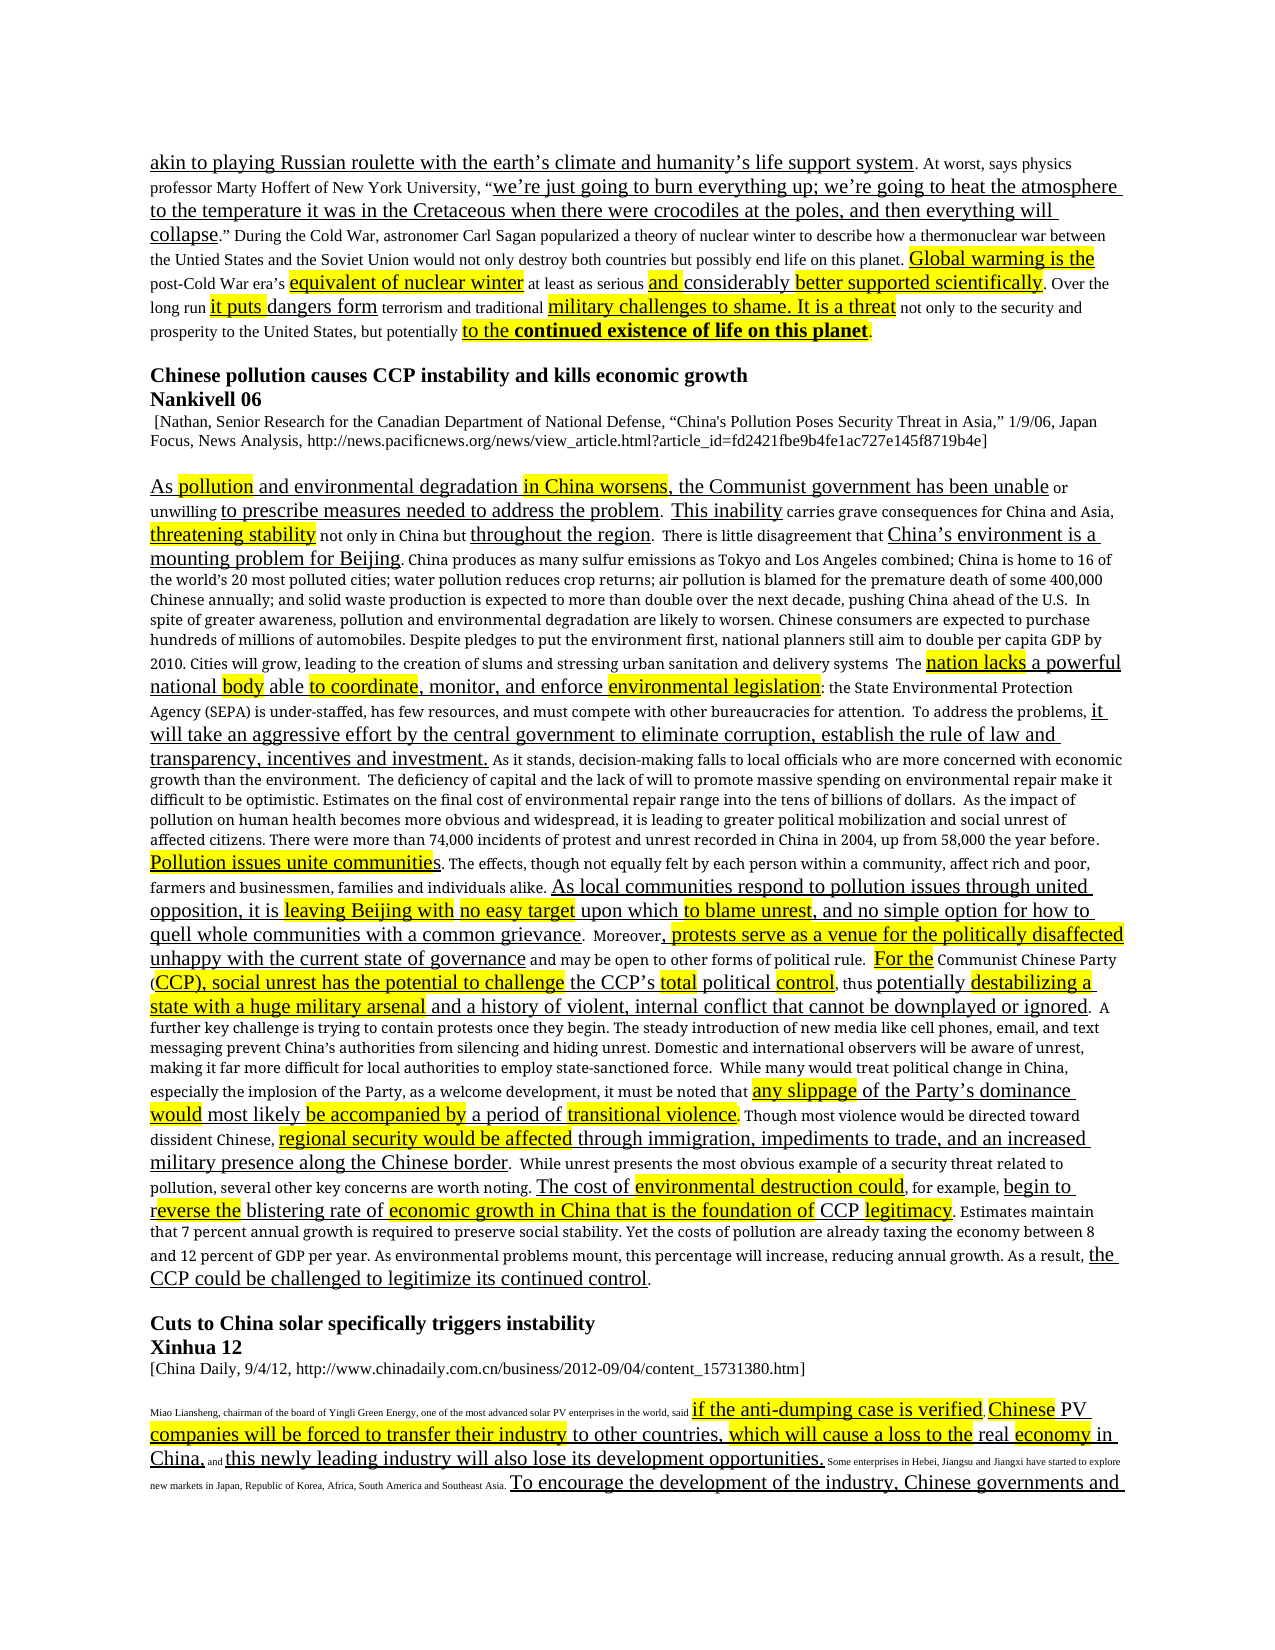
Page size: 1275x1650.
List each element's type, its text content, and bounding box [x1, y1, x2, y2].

text Nankivell 06 [150, 387, 1125, 411]
subtitle Cuts to China solar specifically triggers instability [150, 1311, 1125, 1335]
text As pollution and environmental degradation in China worsens, the Communist government has been unable or unwilling to prescribe measures needed to address the problem. This inability carries grave consequences for China and Asia, threatening stability not only in China but throughout the region. There is little disagreement that China’s environment is a mounting problem for Beijing. China produces as many sulfur emissions as Tokyo and Los Angeles combined; China is home to 16 of the world’s 20 most polluted cities; water pollution reduces crop returns; air pollution is blamed for the premature death of some 400,000 Chinese annually; and solid waste production is expected to more than double over the next decade, pushing China ahead of the U.S. In spite of greater awareness, pollution and environmental degradation are likely to worsen. Chinese consumers are expected to purchase hundreds of millions of automobiles. Despite pledges to put the environment first, national planners still aim to double per capita GDP by 2010. Cities will grow, leading to the creation of slums and stressing urban sanitation and delivery systems The nation lacks a powerful national body able to coordinate, monitor, and enforce environmental legislation: the State Environmental Protection Agency (SEPA) is under-staffed, has few resources, and must compete with other bureaucracies for attention. To address the problems, it will take an aggressive effort by the central government to eliminate corruption, establish the rule of law and transparency, incentives and investment. As it stands, decision-making falls to local officials who are more concerned with economic growth than the environment. The deficiency of capital and the lack of will to promote massive spending on environmental repair make it difficult to be optimistic. Estimates on the final cost of environmental repair range into the tens of billions of dollars. As the impact of pollution on human health becomes more obvious and widespread, it is leading to greater political mobilization and social unrest of affected citizens. There were more than 74,000 incidents of protest and unrest recorded in China in 2004, up from 58,000 the year before. Pollution issues unite communities. The effects, though not equally felt by each person within a community, affect rich and poor, farmers and businessmen, families and individuals alike. As local communities respond to pollution issues through united opposition, it is leaving Beijing with no easy target upon which to blame unrest, and no simple option for how to quell whole communities with a common grievance. Moreover, protests serve as a venue for the politically disaffected unhappy with the current state of governance and may be open to other forms of political rule. For the Communist Chinese Party (CCP), social unrest has the potential to challenge the CCP’s total political control, thus potentially destabilizing a state with a huge military arsenal and a history of violent, internal conflict that cannot be downplayed or ignored. A further key challenge is trying to contain protests once they begin. The steady introduction of new media like cell phones, email, and text messaging prevent China’s authorities from silencing and hiding unrest. Domestic and international observers will be aware of unrest, making it far more difficult for local authorities to employ state-sanctioned force. While many would treat political change in China, especially the implosion of the Party, as a welcome development, it must be noted that any slippage of the Party’s dominance would most likely be accompanied by a period of transitional violence. Though most violence would be directed toward dissident Chinese, regional security would be affected through immigration, impediments to trade, and an increased military presence along the Chinese border. While unrest presents the most obvious example of a security threat related to pollution, several other key concerns are worth noting. The cost of environmental destruction could, for example, begin to reverse the blistering rate of economic growth in China that is the foundation of CCP legitimacy. Estimates maintain that 7 percent annual growth is required to preserve social stability. Yet the costs of pollution are already taxing the economy between 8 and 12 percent of GDP per year. As environmental problems mount, this percentage will increase, reducing annual growth. As a result, the CCP could be challenged to legitimize its continued control. [150, 474, 1125, 1290]
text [150, 150, 1125, 342]
text [Nathan, Senior Research for the Canadian Department of National Defense, “China's Pollution Poses Security Threat in Asia,” 1/9/06, Japan Focus, News Analysis, http://news.pacificnews.org/news/view_article.html?article_id=fd2421fbe9b4fe1ac727e145f8719b4e] [150, 411, 1125, 450]
text [China Daily, 9/4/12, http://www.chinadaily.com.cn/business/2012-09/04/content_15731380.htm] [150, 1359, 1125, 1378]
text Xinhua 12 [150, 1335, 1125, 1359]
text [150, 1397, 1125, 1494]
text Chinese pollution causes CCP instability and kills economic growth [150, 363, 1125, 387]
